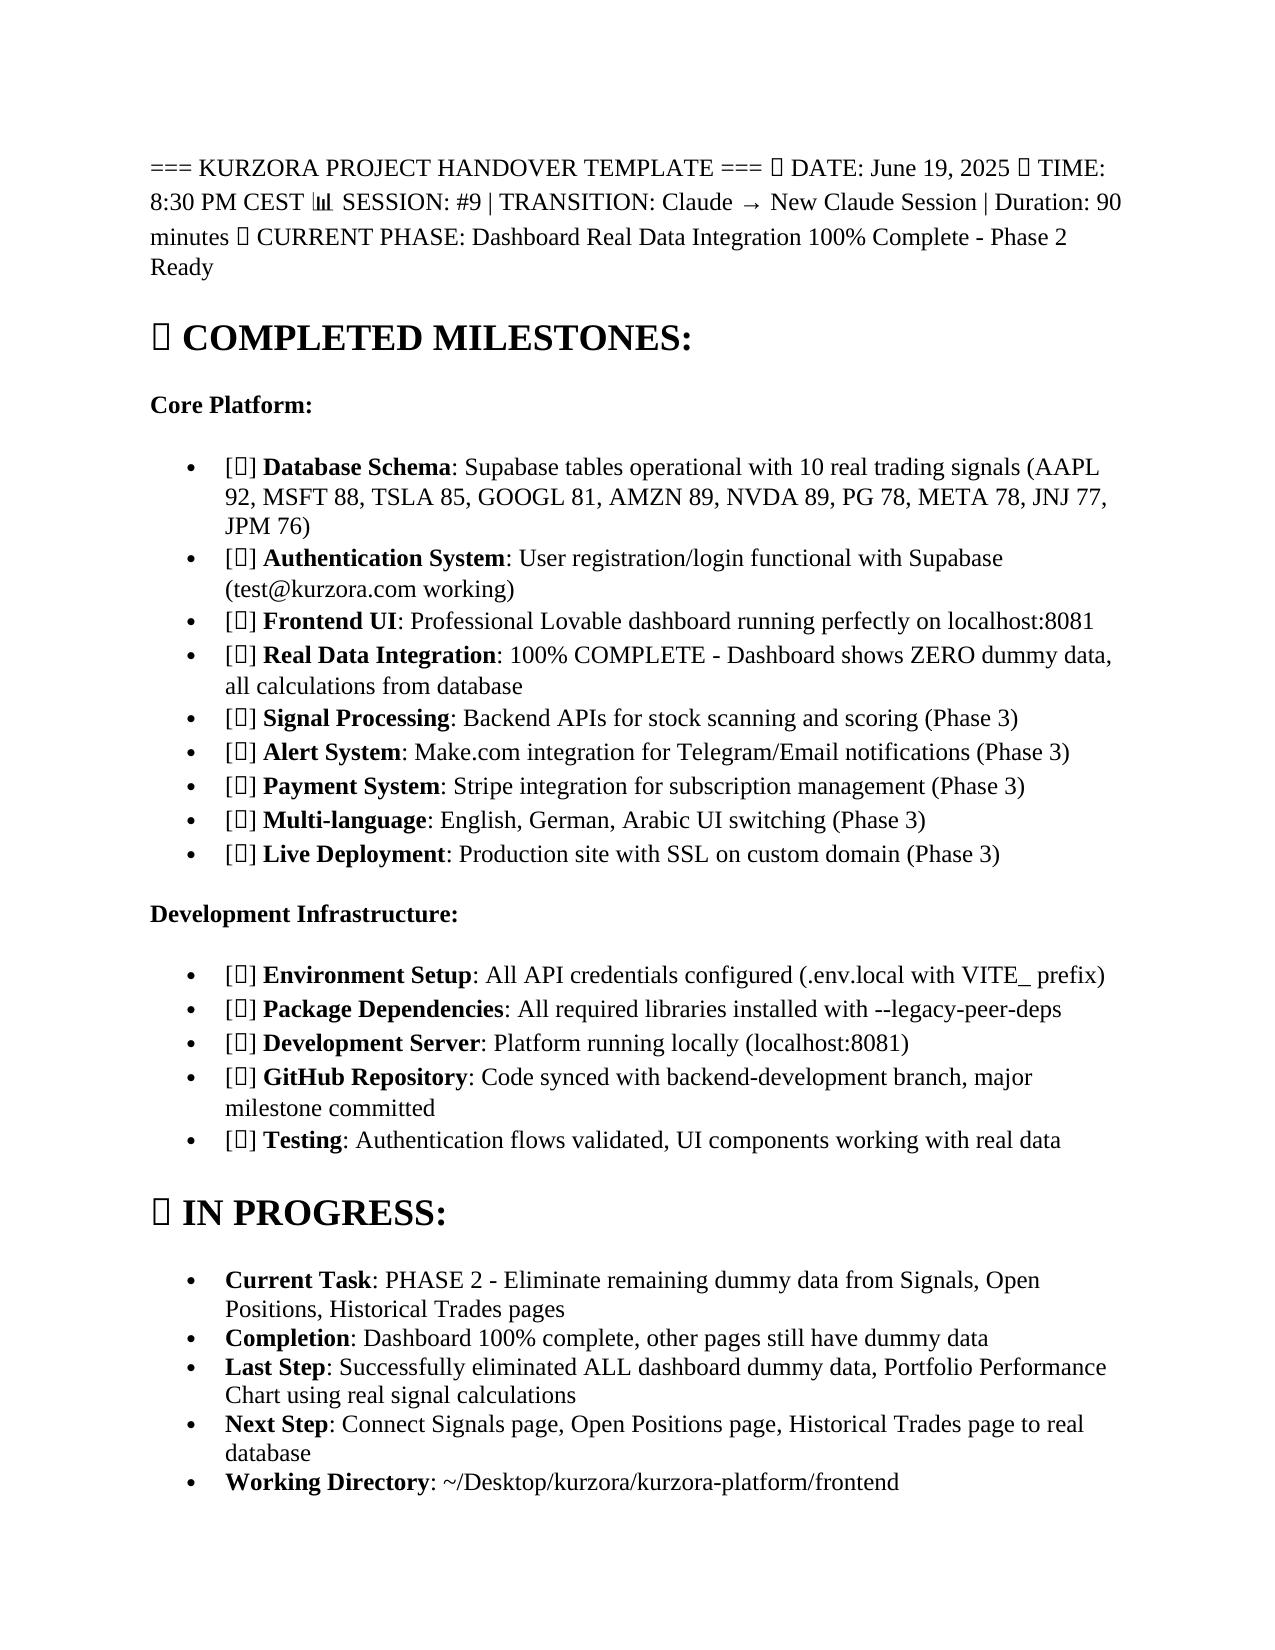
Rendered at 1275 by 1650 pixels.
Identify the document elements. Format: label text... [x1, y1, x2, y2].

list Completion: Dashboard 100% complete, other pages still have dummy data [187, 1323, 1125, 1352]
list [❌] Payment System: Stripe integration for subscription management (Phase 3) [187, 768, 1125, 802]
list [✅] Package Dependencies: All required libraries installed with --legacy-peer-deps [187, 991, 1125, 1025]
list [✅] Authentication System: User registration/login functional with Supabase (test@kurzora.com working) [187, 540, 1125, 603]
list [✅] Development Server: Platform running locally (localhost:8081) [187, 1025, 1125, 1059]
text Core Platform: [150, 390, 1125, 419]
list Working Directory: ~/Desktop/kurzora/kurzora-platform/frontend [187, 1467, 1125, 1495]
list [✅] Database Schema: Supabase tables operational with 10 real trading signals (AAPL 92, MSFT 88, TSLA 85, GOOGL 81, AMZN 89, NVDA 89, PG 78, META 78, JNJ 77, JPM 76) [187, 448, 1125, 540]
list [❌] Live Deployment: Production site with SSL on custom domain (Phase 3) [187, 836, 1125, 870]
list [❌] Multi-language: English, German, Arabic UI switching (Phase 3) [187, 802, 1125, 836]
list Next Step: Connect Signals page, Open Positions page, Historical Trades page to real database [187, 1409, 1125, 1467]
list [❌] Signal Processing: Backend APIs for stock scanning and scoring (Phase 3) [187, 699, 1125, 733]
text ✅ COMPLETED MILESTONES: [150, 310, 1125, 361]
list [✅] Testing: Authentication flows validated, UI components working with real data [187, 1122, 1125, 1156]
list [✅] Frontend UI: Professional Lovable dashboard running perfectly on localhost:8081 [187, 603, 1125, 637]
list [✅] GitHub Repository: Code synced with backend-development branch, major milestone committed [187, 1059, 1125, 1122]
text Development Infrastructure: [150, 899, 1125, 928]
list [✅] Real Data Integration: 100% COMPLETE - Dashboard shows ZERO dummy data, all calculations from database [187, 637, 1125, 699]
text 🔄 IN PROGRESS: [150, 1185, 1125, 1236]
list [✅] Environment Setup: All API credentials configured (.env.local with VITE_ prefix) [187, 957, 1125, 991]
text === KURZORA PROJECT HANDOVER TEMPLATE === 📅 DATE: June 19, 2025 ⏰ TIME: 8:30 PM CEST 📊 SESSION: #9 | TRANSITION: Claude → New Claude Session | Duration: 90 minutes 🎯 CURRENT PHASE: Dashboard Real Data Integration 100% Complete - Phase 2 Ready [150, 150, 1125, 281]
list Current Task: PHASE 2 - Eliminate remaining dummy data from Signals, Open Positions, Historical Trades pages [187, 1265, 1125, 1323]
list [❌] Alert System: Make.com integration for Telegram/Email notifications (Phase 3) [187, 733, 1125, 768]
list Last Step: Successfully eliminated ALL dashboard dummy data, Portfolio Performance Chart using real signal calculations [187, 1352, 1125, 1409]
